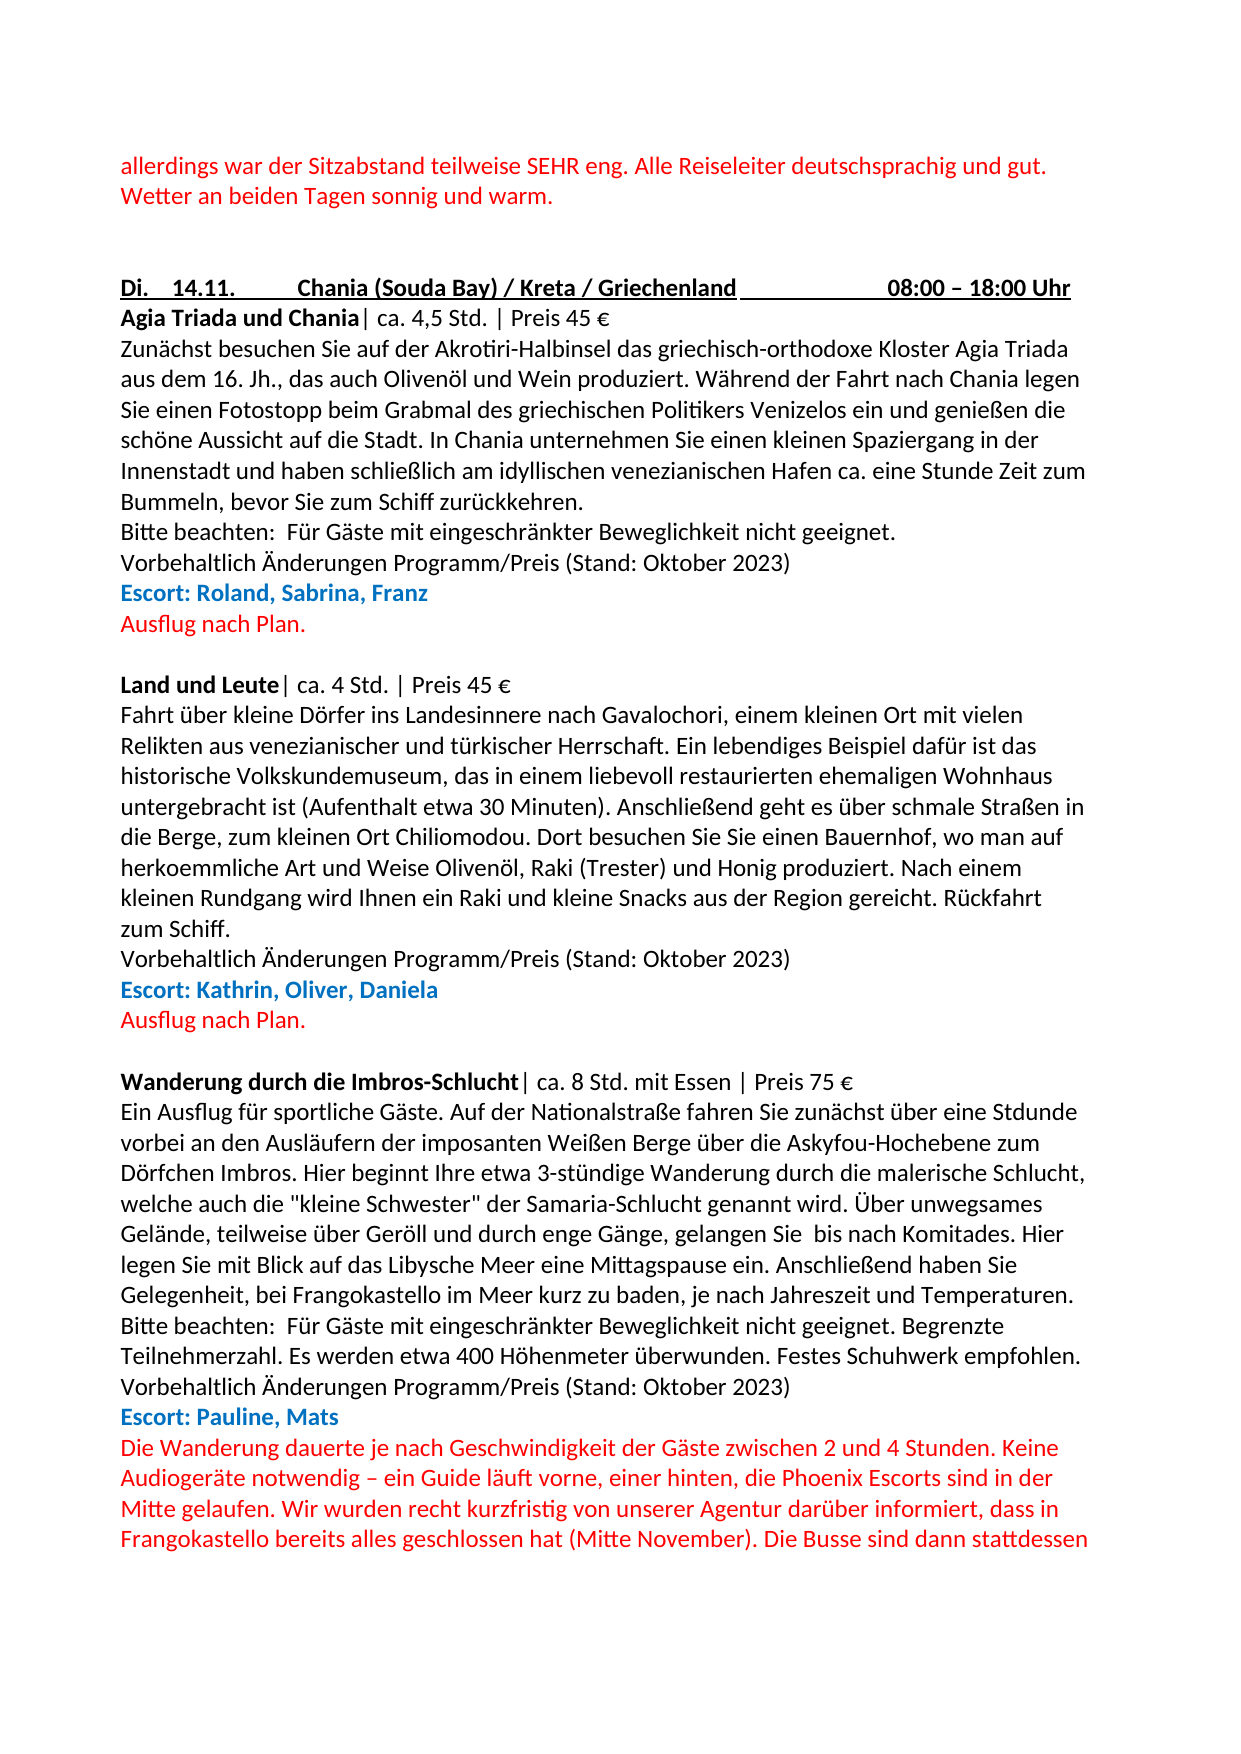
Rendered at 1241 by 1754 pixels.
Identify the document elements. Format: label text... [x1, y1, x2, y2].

text Vorbehaltlich Änderungen Programm/Preis (Stand: Oktober 2023) Escort: Pauline, Mats [120, 1371, 1090, 1432]
text Vorbehaltlich Änderungen Programm/Preis (Stand: Oktober 2023) Escort: Kathrin, Oliver, Daniela [120, 943, 1090, 1004]
text Ausflug nach Plan. [120, 1004, 1090, 1035]
text Fahrt über kleine Dörfer ins Landesinnere nach Gavalochori, einem kleinen Ort mit vielen Relikten aus venezianischer und türkischer Herrschaft. Ein lebendiges Beispiel dafür ist das historische Volkskundemuseum, das in einem liebevoll restaurierten ehemaligen Wohnhaus untergebracht ist (Aufenthalt etwa 30 Minuten). Anschließend geht es über schmale Straßen in die Berge, zum kleinen Ort Chiliomodou. Dort besuchen Sie Sie einen Bauernhof, wo man auf herkoemmliche Art und Weise Olivenöl, Raki (Trester) und Honig produziert. Nach einem kleinen Rundgang wird Ihnen ein Raki und kleine Snacks aus der Region gereicht. Rückfahrt zum Schiff. [120, 699, 1090, 943]
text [120, 150, 1090, 211]
text Land und Leute| ca. 4 Std. | Preis 45 € [120, 669, 1090, 699]
text Bitte beachten: Für Gäste mit eingeschränkter Beweglichkeit nicht geeignet. Begrenzte Teilnehmerzahl. Es werden etwa 400 Höhenmeter überwunden. Festes Schuhwerk empfohlen. [120, 1310, 1090, 1371]
text Vorbehaltlich Änderungen Programm/Preis (Stand: Oktober 2023) Escort: Roland, Sabrina, Franz [120, 547, 1090, 608]
text Wanderung durch die Imbros-Schlucht| ca. 8 Std. mit Essen | Preis 75 € [120, 1066, 1090, 1096]
text Ausflug nach Plan. [120, 608, 1090, 638]
text Di. 14.11. Chania (Souda Bay) / Kreta / Griechenland 08:00 – 18:00 Uhr [120, 272, 1090, 303]
text Agia Triada und Chania| ca. 4,5 Std. | Preis 45 € [120, 303, 1090, 333]
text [120, 1432, 1090, 1554]
text Ein Ausflug für sportliche Gäste. Auf der Nationalstraße fahren Sie zunächst über eine Stdunde vorbei an den Ausläufern der imposanten Weißen Berge über die Askyfou-Hochebene zum Dörfchen Imbros. Hier beginnt Ihre etwa 3-stündige Wanderung durch die malerische Schlucht, welche auch die "kleine Schwester" der Samaria-Schlucht genannt wird. Über unwegsames Gelände, teilweise über Geröll und durch enge Gänge, gelangen Sie bis nach Komitades. Hier legen Sie mit Blick auf das Libysche Meer eine Mittagspause ein. Anschließend haben Sie Gelegenheit, bei Frangokastello im Meer kurz zu baden, je nach Jahreszeit und Temperaturen. [120, 1096, 1090, 1310]
text Zunächst besuchen Sie auf der Akrotiri-Halbinsel das griechisch-orthodoxe Kloster Agia Triada aus dem 16. Jh., das auch Olivenöl und Wein produziert. Während der Fahrt nach Chania legen Sie einen Fotostopp beim Grabmal des griechischen Politikers Venizelos ein und genießen die schöne Aussicht auf die Stadt. In Chania unternehmen Sie einen kleinen Spaziergang in der Innenstadt und haben schließlich am idyllischen venezianischen Hafen ca. eine Stunde Zeit zum Bummeln, bevor Sie zum Schiff zurückkehren. [120, 333, 1090, 516]
text Bitte beachten: Für Gäste mit eingeschränkter Beweglichkeit nicht geeignet. [120, 516, 1090, 547]
